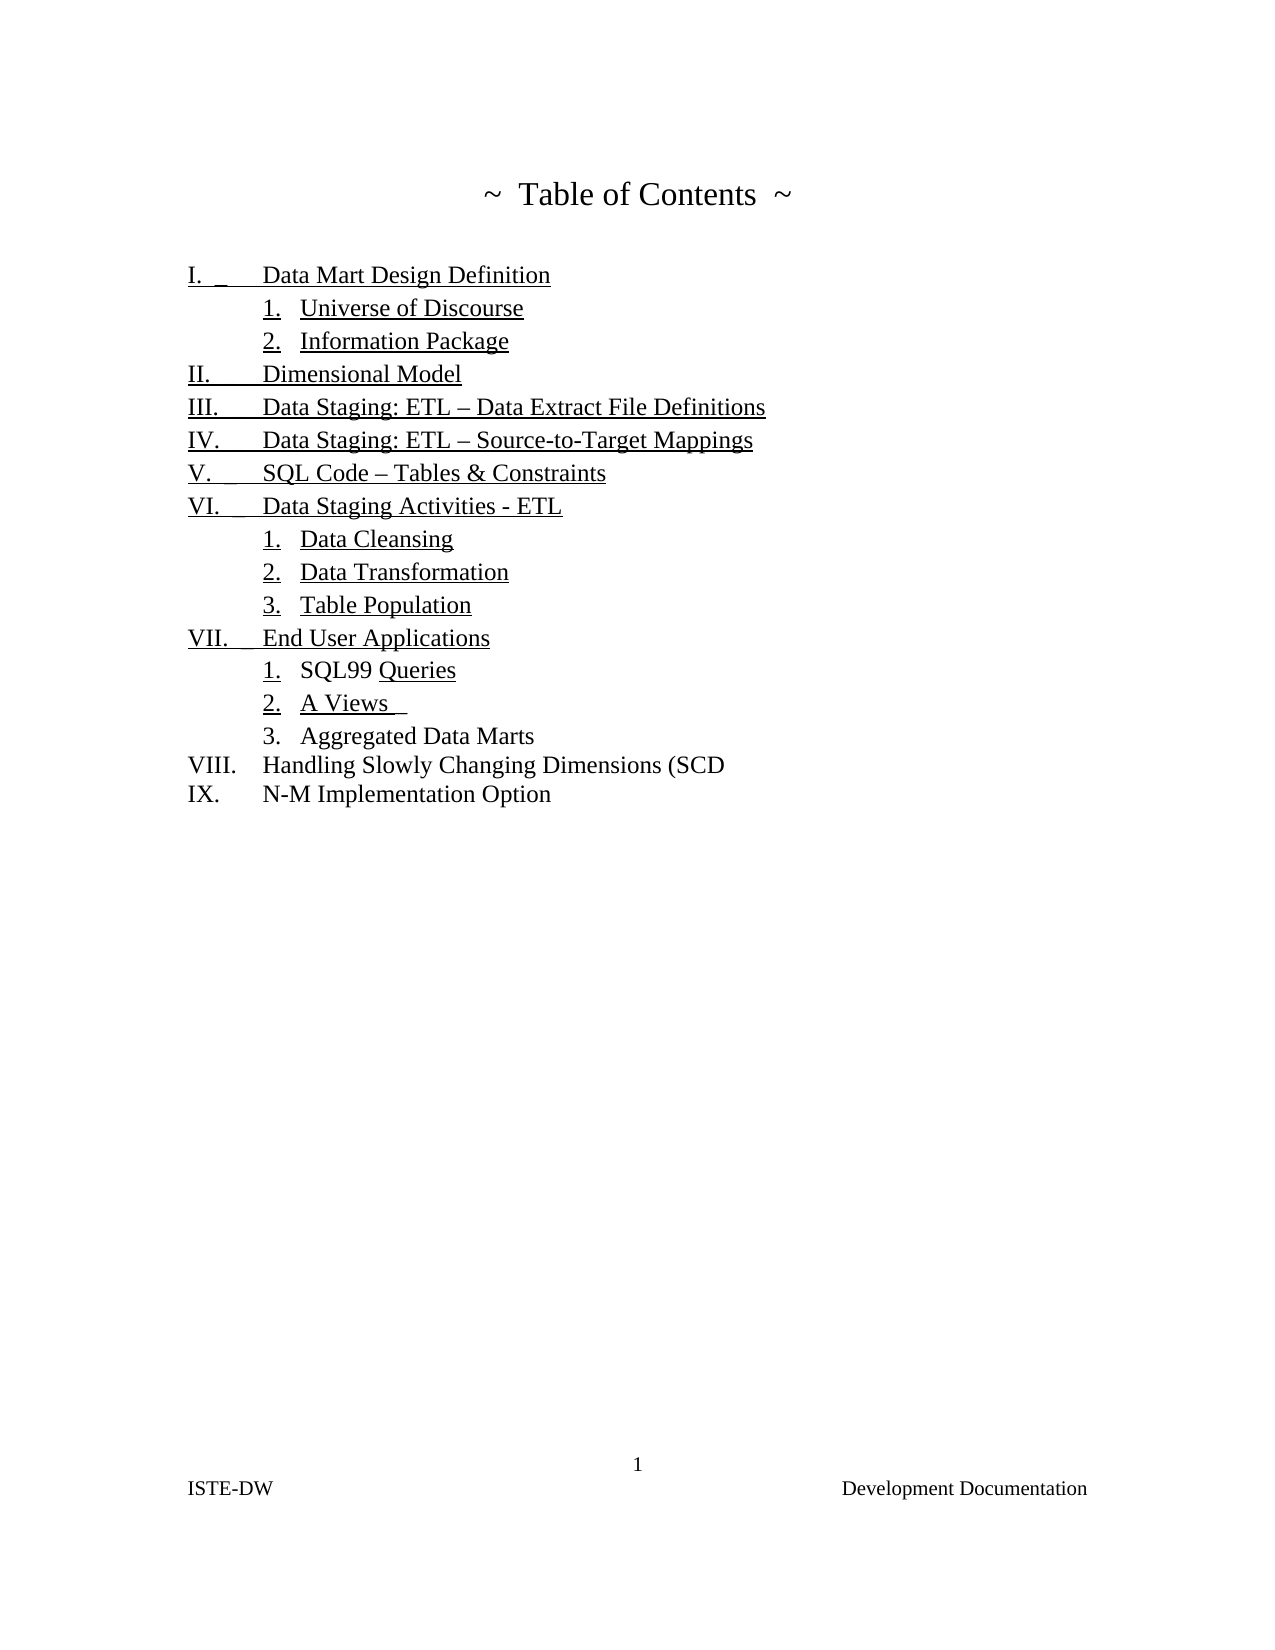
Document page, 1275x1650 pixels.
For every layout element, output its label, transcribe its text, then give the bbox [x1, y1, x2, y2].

text I. _ Data Mart Design Definition [187, 261, 1087, 289]
text 1. Universe of Discourse [262, 293, 1087, 322]
text IV. _ Data Staging: ETL – Source-to-Target Mappings [187, 425, 1087, 454]
text ~ Table of Contents ~ [187, 174, 1087, 212]
text VI. _ Data Staging Activities - ETL [187, 491, 1087, 520]
text VII. _ End User Applications [187, 623, 1087, 651]
text 2. A Views _ [262, 688, 1087, 717]
text 3. Table Population [262, 590, 1087, 618]
text IX. N-M Implementation Option [187, 779, 1087, 808]
text II. _ Dimensional Model [187, 359, 1087, 388]
text 2. Information Package [262, 326, 1087, 355]
text 2. Data Transformation [262, 557, 1087, 586]
text VIII. Handling Slowly Changing Dimensions (SCD [187, 750, 1087, 779]
text 1. Data Cleansing [262, 524, 1087, 553]
text III. _ Data Staging: ETL – Data Extract File Definitions [187, 392, 1087, 421]
text 1. SQL99 Queries [262, 656, 1087, 684]
text 3. Aggregated Data Marts [187, 721, 1087, 750]
text V. _ SQL Code – Tables & Constraints [187, 458, 1087, 487]
